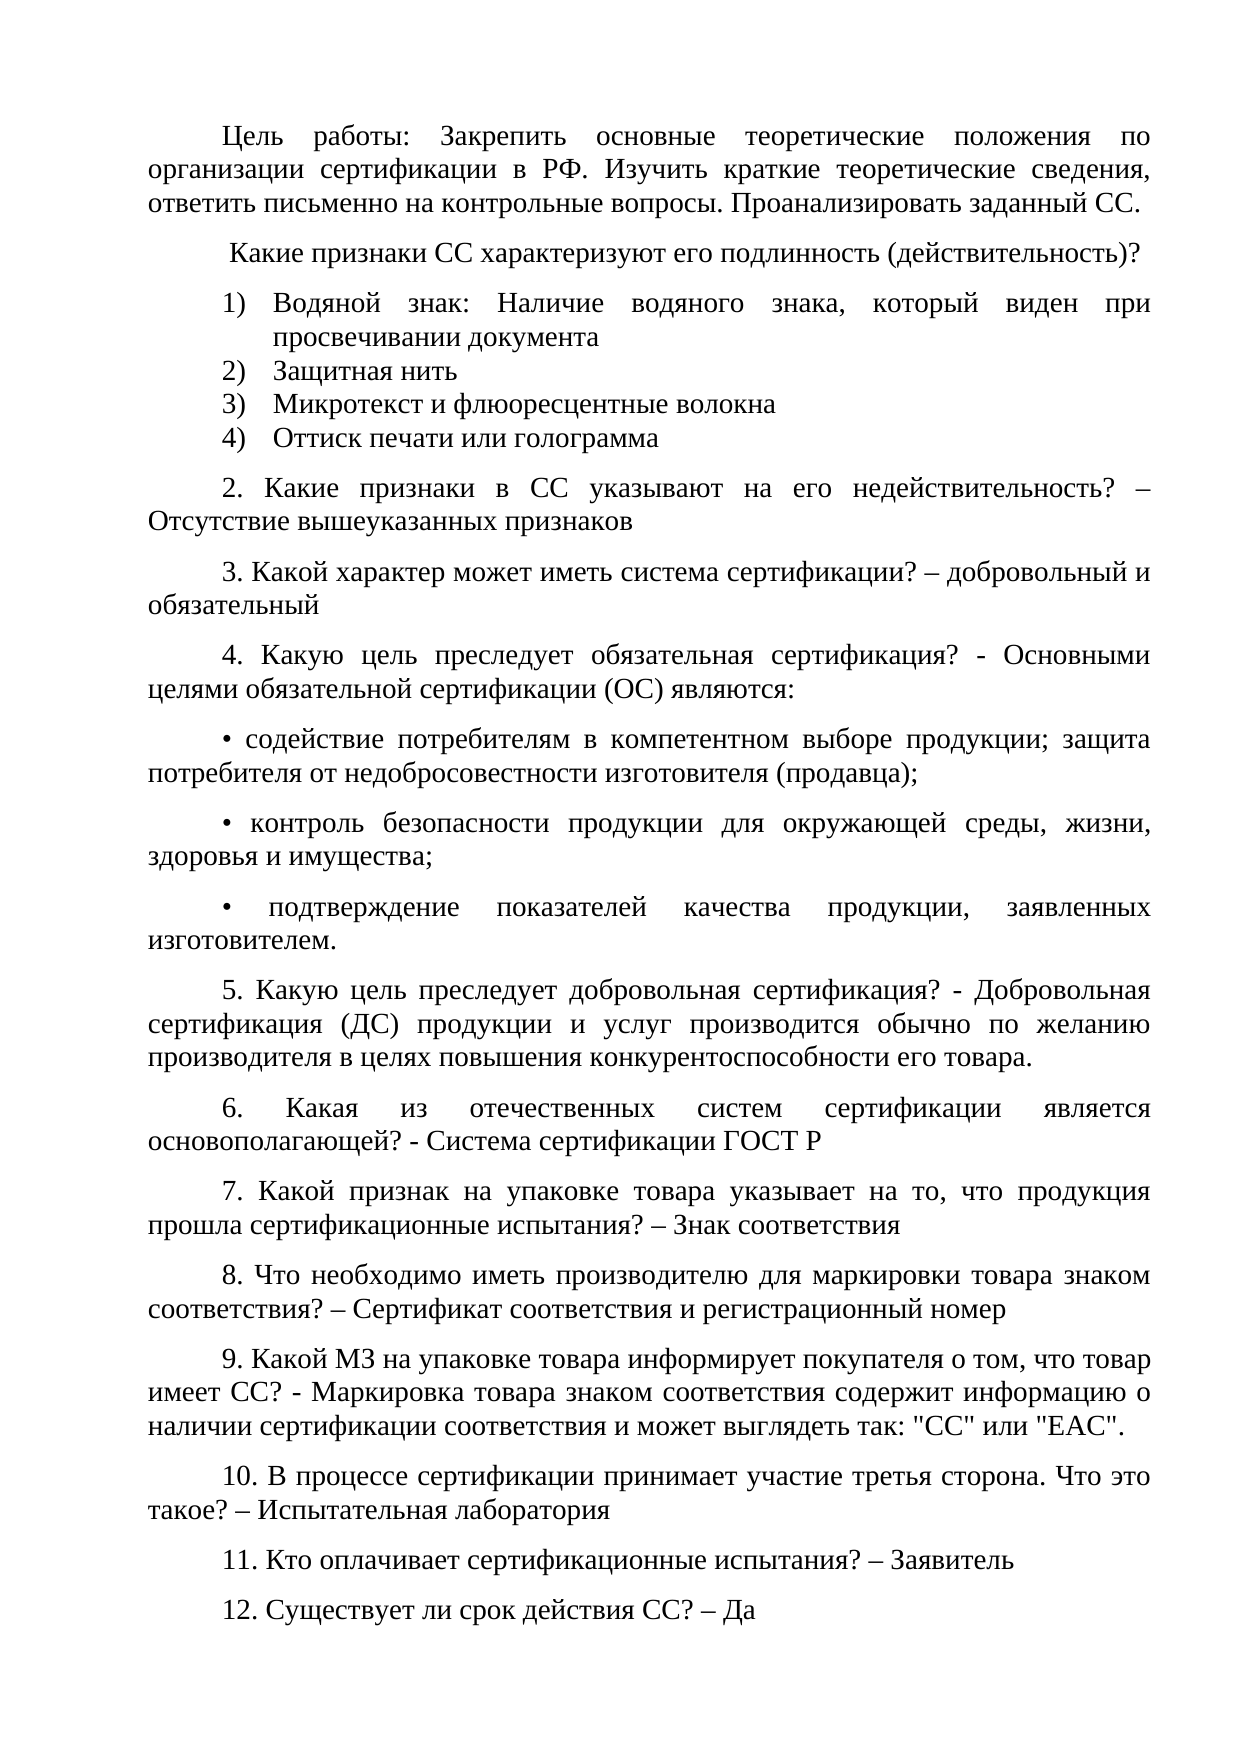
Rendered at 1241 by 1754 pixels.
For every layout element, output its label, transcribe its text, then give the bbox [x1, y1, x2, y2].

text Цель работы: Закрепить основные теоретические положения по организации сертификации в РФ. Изучить краткие теоретические сведения, ответить письменно на контрольные вопросы. Проанализировать заданный СС. [148, 118, 1152, 219]
list Оттиск печати или голограмма [222, 420, 1152, 453]
text 2. Какие признаки в СС указывают на его недействительность? – Отсутствие вышеуказанных признаков [148, 470, 1152, 537]
text • контроль безопасности продукции для окружающей среды, жизни, здоровья и имущества; [148, 805, 1152, 872]
text 5. Какую цель преследует добровольная сертификация? - Добровольная сертификация (ДС) продукции и услуг производится обычно по желанию производителя в целях повышения конкурентоспособности его товара. [148, 972, 1152, 1073]
text 7. Какой признак на упаковке товара указывает на то, что продукция прошла сертификационные испытания? – Знак соответствия [148, 1173, 1152, 1241]
text 11. Кто оплачивает сертификационные испытания? – Заявитель [148, 1542, 1152, 1576]
text 12. Существует ли срок действия СС? – Да [148, 1592, 1152, 1626]
list Водяной знак: Наличие водяного знака, который виден при просвечивании документа [222, 286, 1152, 353]
text • подтверждение показателей качества продукции, заявленных изготовителем. [148, 889, 1152, 956]
text 4. Какую цель преследует обязательная сертификация? - Основными целями обязательной сертификации (ОС) являются: [148, 637, 1152, 704]
list Микротекст и флюоресцентные волокна [222, 386, 1152, 420]
text 3. Какой характер может иметь система сертификации? – добровольный и обязательный [148, 554, 1152, 621]
text 9. Какой МЗ на упаковке товара информирует покупателя о том, что товар имеет СС? - Маркировка товара знаком соответствия содержит информацию о наличии сертификации соответствия и может выглядеть так: "СС" или "EAC". [148, 1341, 1152, 1442]
text • содействие потребителям в компетентном выборе продукции; защита потребителя от недобросовестности изготовителя (продавца); [148, 721, 1152, 788]
text 8. Что необходимо иметь производителю для маркировки товара знаком соответствия? – Сертификат соответствия и регистрационный номер [148, 1257, 1152, 1324]
text Какие признаки СС характеризуют его подлинность (действительность)? [148, 235, 1152, 269]
text 10. В процессе сертификации принимает участие третья сторона. Что это такое? – Испытательная лаборатория [148, 1458, 1152, 1525]
list Защитная нить [222, 353, 1152, 386]
text 6. Какая из отечественных систем сертификации является основополагающей? - Система сертификации ГОСТ Р [148, 1090, 1152, 1157]
